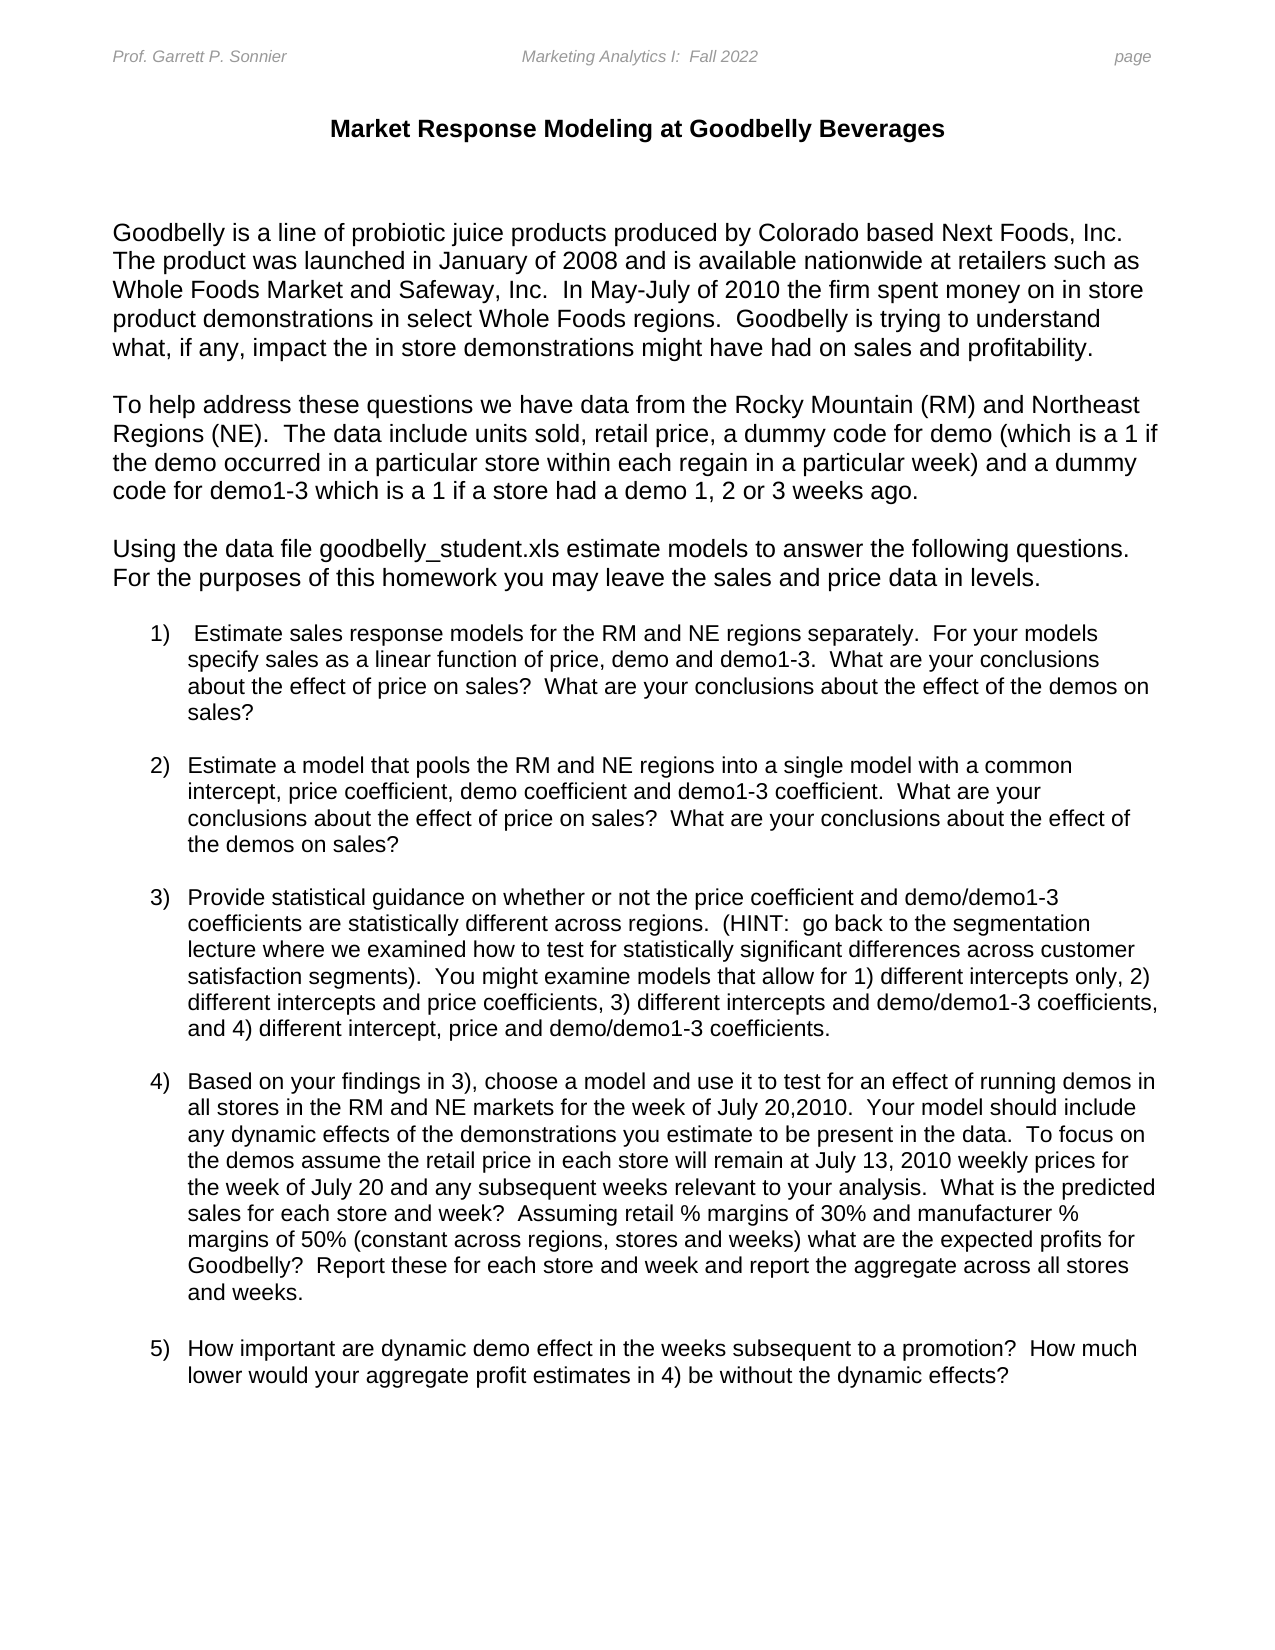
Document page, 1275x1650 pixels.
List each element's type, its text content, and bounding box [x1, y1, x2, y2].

list Estimate a model that pools the RM and NE regions into a single model with a common intercept, price coefficient, demo coefficient and demo1-3 coefficient. What are your conclusions about the effect of price on sales? What are your conclusions about the effect of the demos on sales? [150, 752, 1162, 857]
list Estimate sales response models for the RM and NE regions separately. For your models specify sales as a linear function of price, demo and demo1-3. What are your conclusions about the effect of price on sales? What are your conclusions about the effect of the demos on sales? [150, 620, 1162, 725]
list Provide statistical guidance on whether or not the price coefficient and demo/demo1-3 coefficients are statistically different across regions. (HINT: go back to the segmentation lecture where we examined how to test for statistically significant differences across customer satisfaction segments). You might examine models that allow for 1) different intercepts only, 2) different intercepts and price coefficients, 3) different intercepts and demo/demo1-3 coefficients, and 4) different intercept, price and demo/demo1-3 coefficients. [150, 883, 1162, 1042]
text Goodbelly is a line of probiotic juice products produced by Colorado based Next Foods, Inc. The product was launched in January of 2008 and is available nationwide at retailers such as Whole Foods Market and Safeway, Inc. In May-July of 2010 the firm spent money on in store product demonstrations in select Whole Foods regions. Goodbelly is trying to understand what, if any, impact the in store demonstrations might have had on sales and profitability. [112, 217, 1162, 361]
list How important are dynamic demo effect in the weeks subsequent to a promotion? How much lower would your aggregate profit estimates in 4) be without the dynamic effects? [150, 1335, 1162, 1388]
text Using the data file goodbelly_student.xls estimate models to answer the following questions. For the purposes of this homework you may leave the sales and price data in levels. [112, 534, 1162, 591]
text Market Response Modeling at Goodbelly Beverages [112, 105, 1162, 142]
text To help address these questions we have data from the Rocky Mountain (RM) and Northeast Regions (NE). The data include units sold, retail price, a dummy code for demo (which is a 1 if the demo occurred in a particular store within each regain in a particular week) and a dummy code for demo1-3 which is a 1 if a store had a demo 1, 2 or 3 weeks ago. [112, 390, 1162, 505]
list Based on your findings in 3), choose a model and use it to test for an effect of running demos in all stores in the RM and NE markets for the week of July 20,2010. Your model should include any dynamic effects of the demonstrations you estimate to be present in the data. To focus on the demos assume the retail price in each store will remain at July 13, 2010 weekly prices for the week of July 20 and any subsequent weeks relevant to your analysis. What is the predicted sales for each store and week? Assuming retail % margins of 30% and manufacturer % margins of 50% (constant across regions, stores and weeks) what are the expected profits for Goodbelly? Report these for each store and week and report the aggregate across all stores and weeks. [150, 1068, 1162, 1305]
